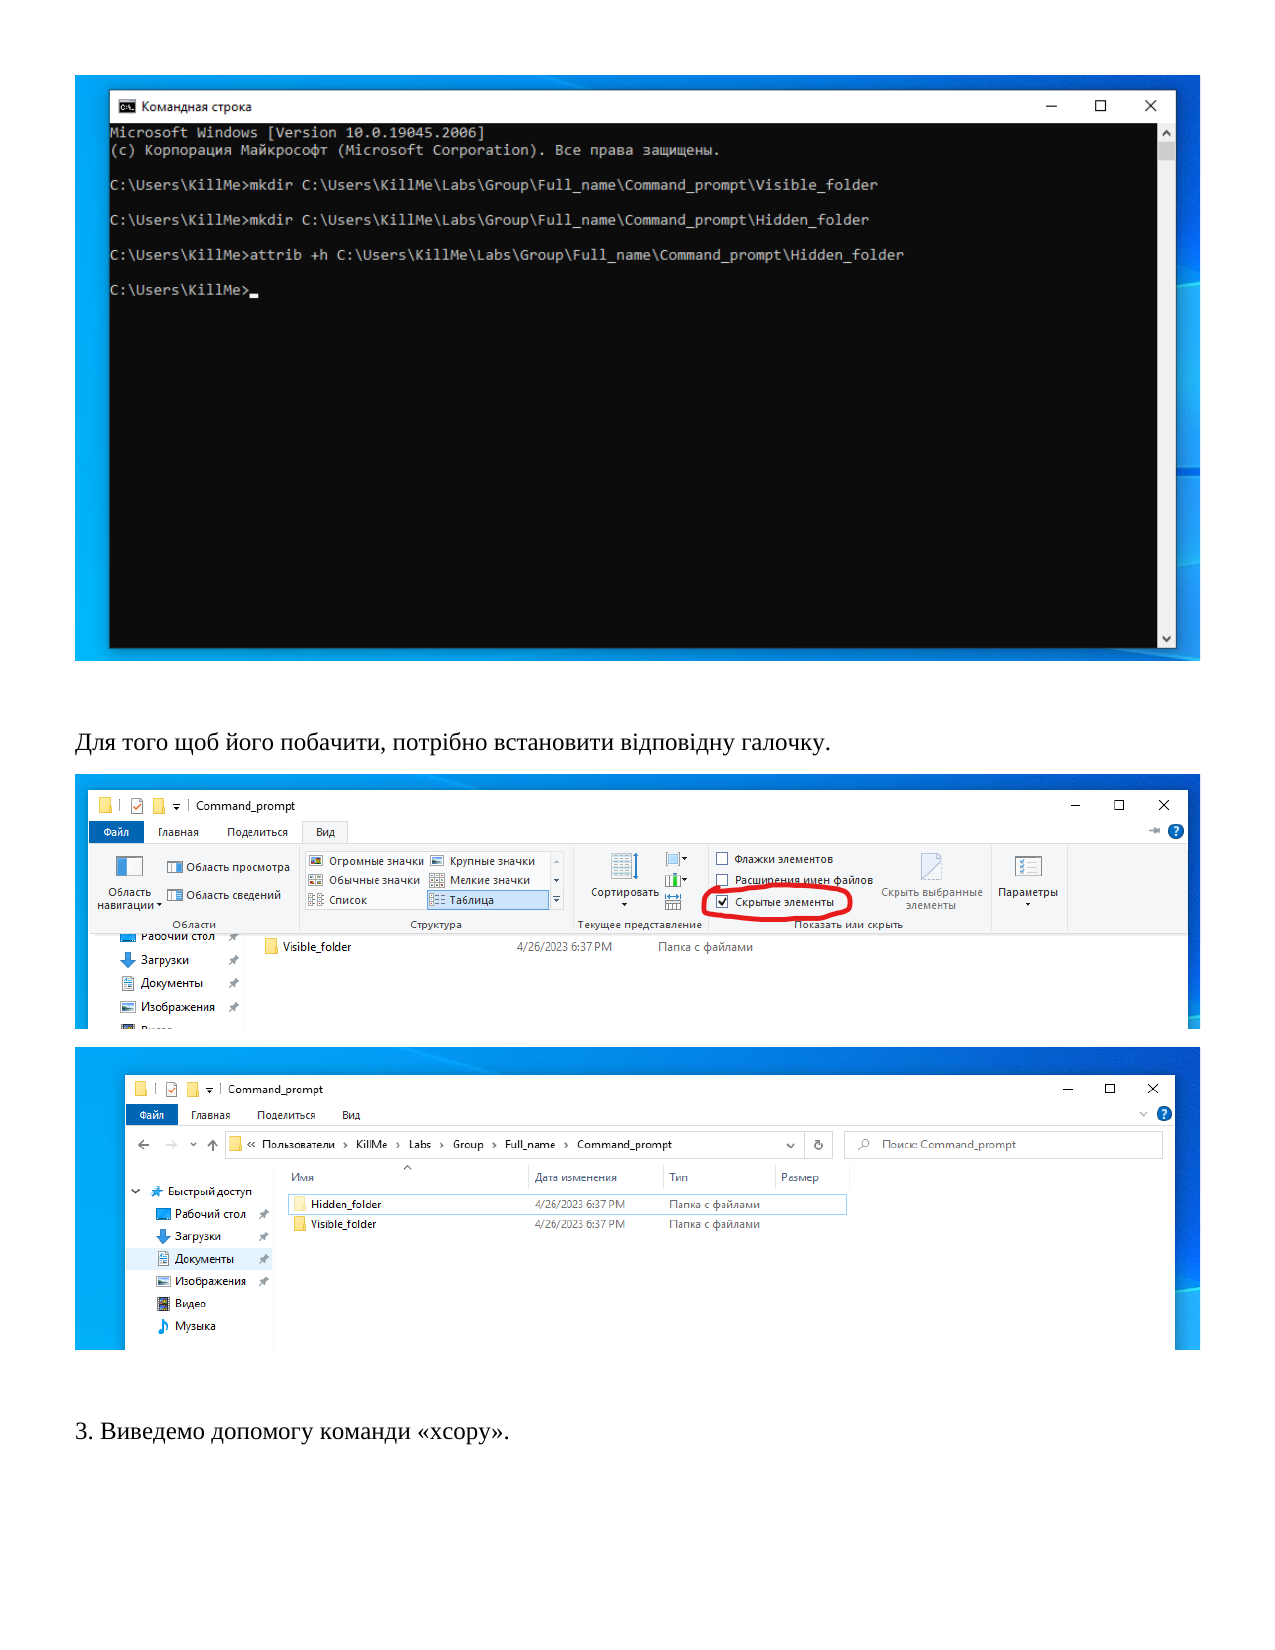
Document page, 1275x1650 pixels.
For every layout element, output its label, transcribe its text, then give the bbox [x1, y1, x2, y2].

text Для того щоб його побачити, потрібно встановити відповідну галочку. [75, 727, 1200, 756]
text 3. Виведемо допомогу команди «xcopy». [75, 1416, 1200, 1445]
picture [110, 75, 1200, 661]
picture [89, 774, 1200, 1029]
picture [126, 1047, 1200, 1350]
